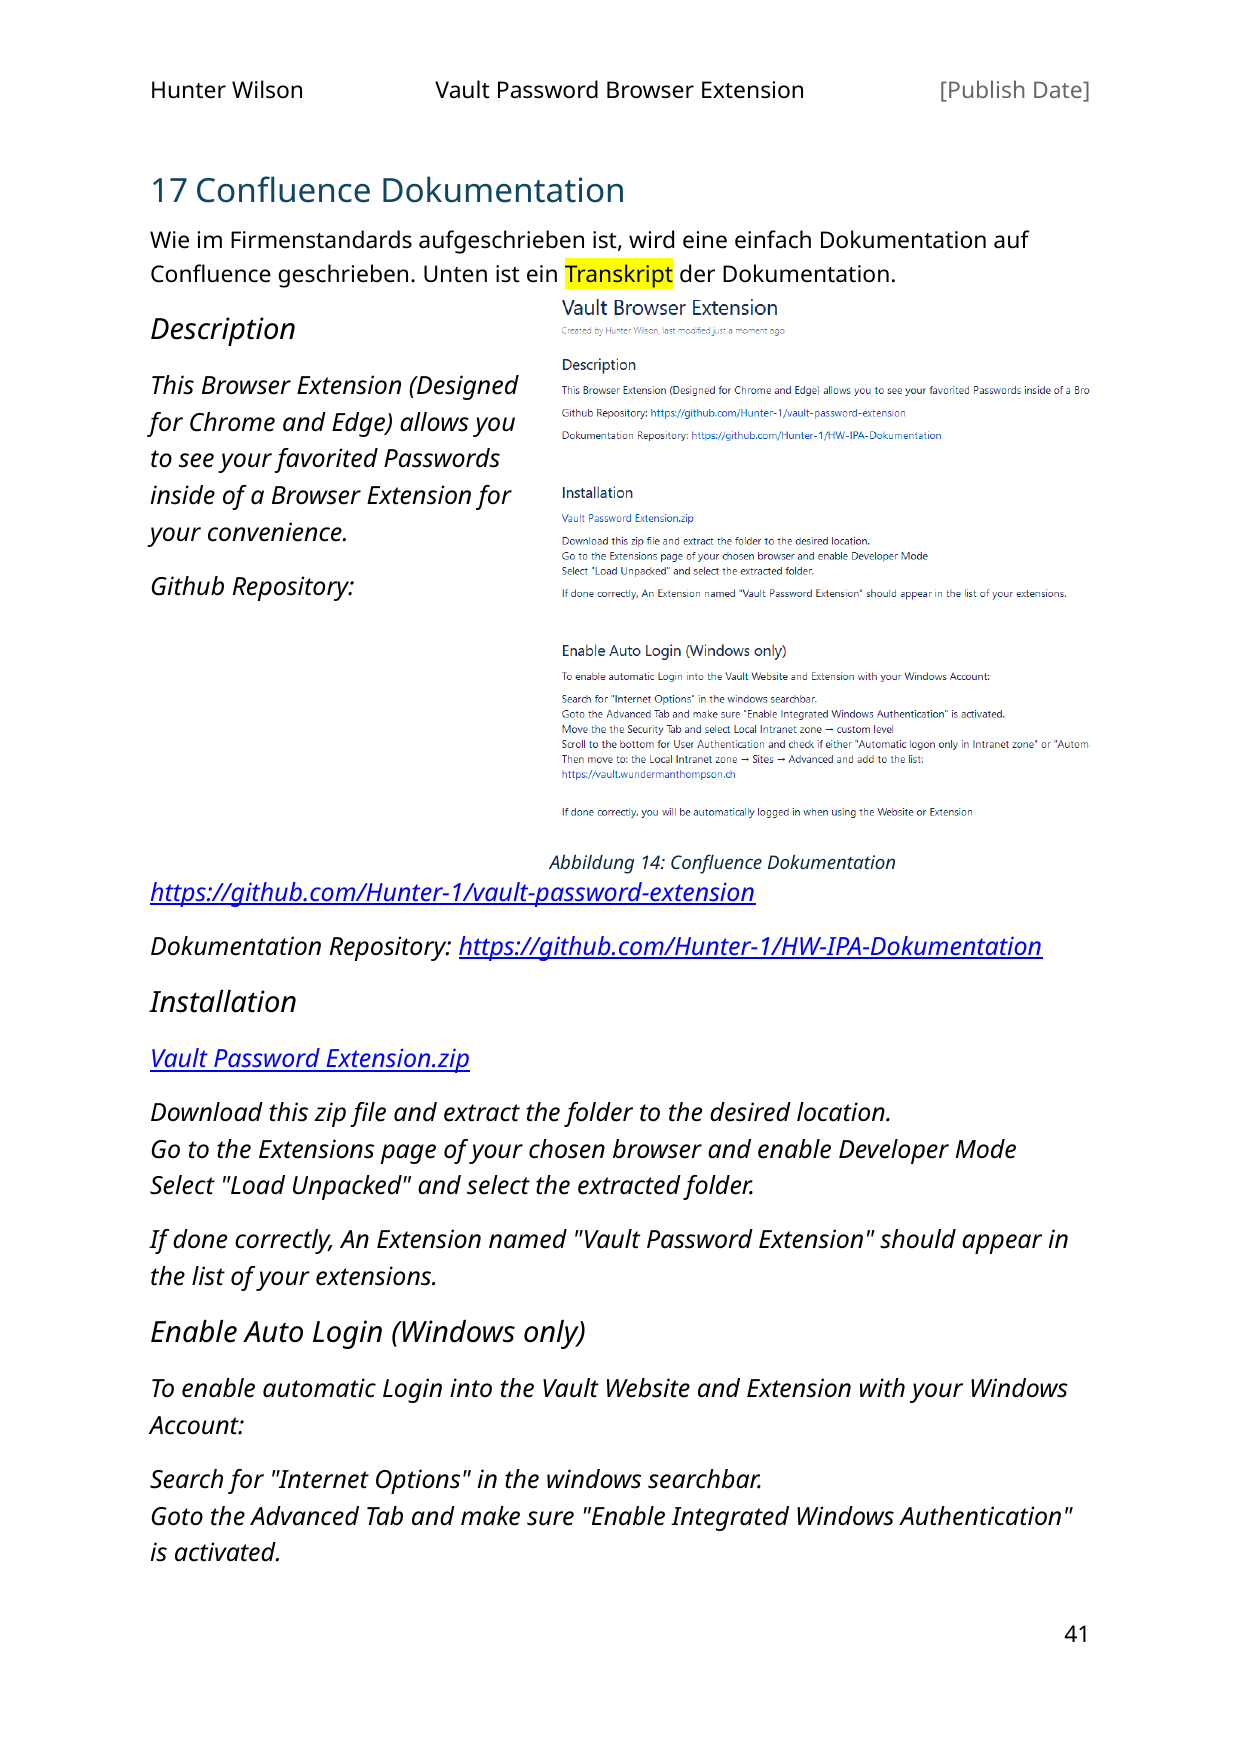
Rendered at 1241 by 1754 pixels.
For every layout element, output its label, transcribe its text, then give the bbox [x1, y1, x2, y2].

text Description [150, 308, 550, 348]
text Vault Password Extension.zip [150, 1041, 1090, 1075]
text Wie im Firmenstandards aufgeschrieben ist, wird eine einfach Dokumentation auf Confluence geschrieben. Unten ist ein Transkript der Dokumentation. [150, 224, 1090, 289]
subtitle Confluence Dokumentation [150, 167, 1090, 212]
text To enable automatic Login into the Vault Website and Extension with your Windows Account: [150, 1371, 1090, 1442]
text Github Repository: https://github.com/Hunter-1/vault-password-extension [150, 568, 1090, 909]
text Installation [150, 982, 1090, 1021]
text This Browser Extension (Designed for Chrome and Edge) allows you to see your favorited Passwords inside of a Browser Extension for your convenience. [150, 368, 550, 549]
text Enable Auto Login (Windows only) [150, 1312, 1090, 1351]
picture [550, 291, 1091, 840]
text Dokumentation Repository: https://github.com/Hunter-1/HW-IPA-Dokumentation [150, 928, 1090, 962]
text If done correctly, An Extension named "Vault Password Extension" should appear in the list of your extensions. [150, 1221, 1090, 1292]
text Download this zip file and extract the folder to the desired location. Go to the Extensions page of your chosen browser and enable Developer Mode Select "Load Unpacked" and select the extracted folder. [150, 1094, 1090, 1202]
